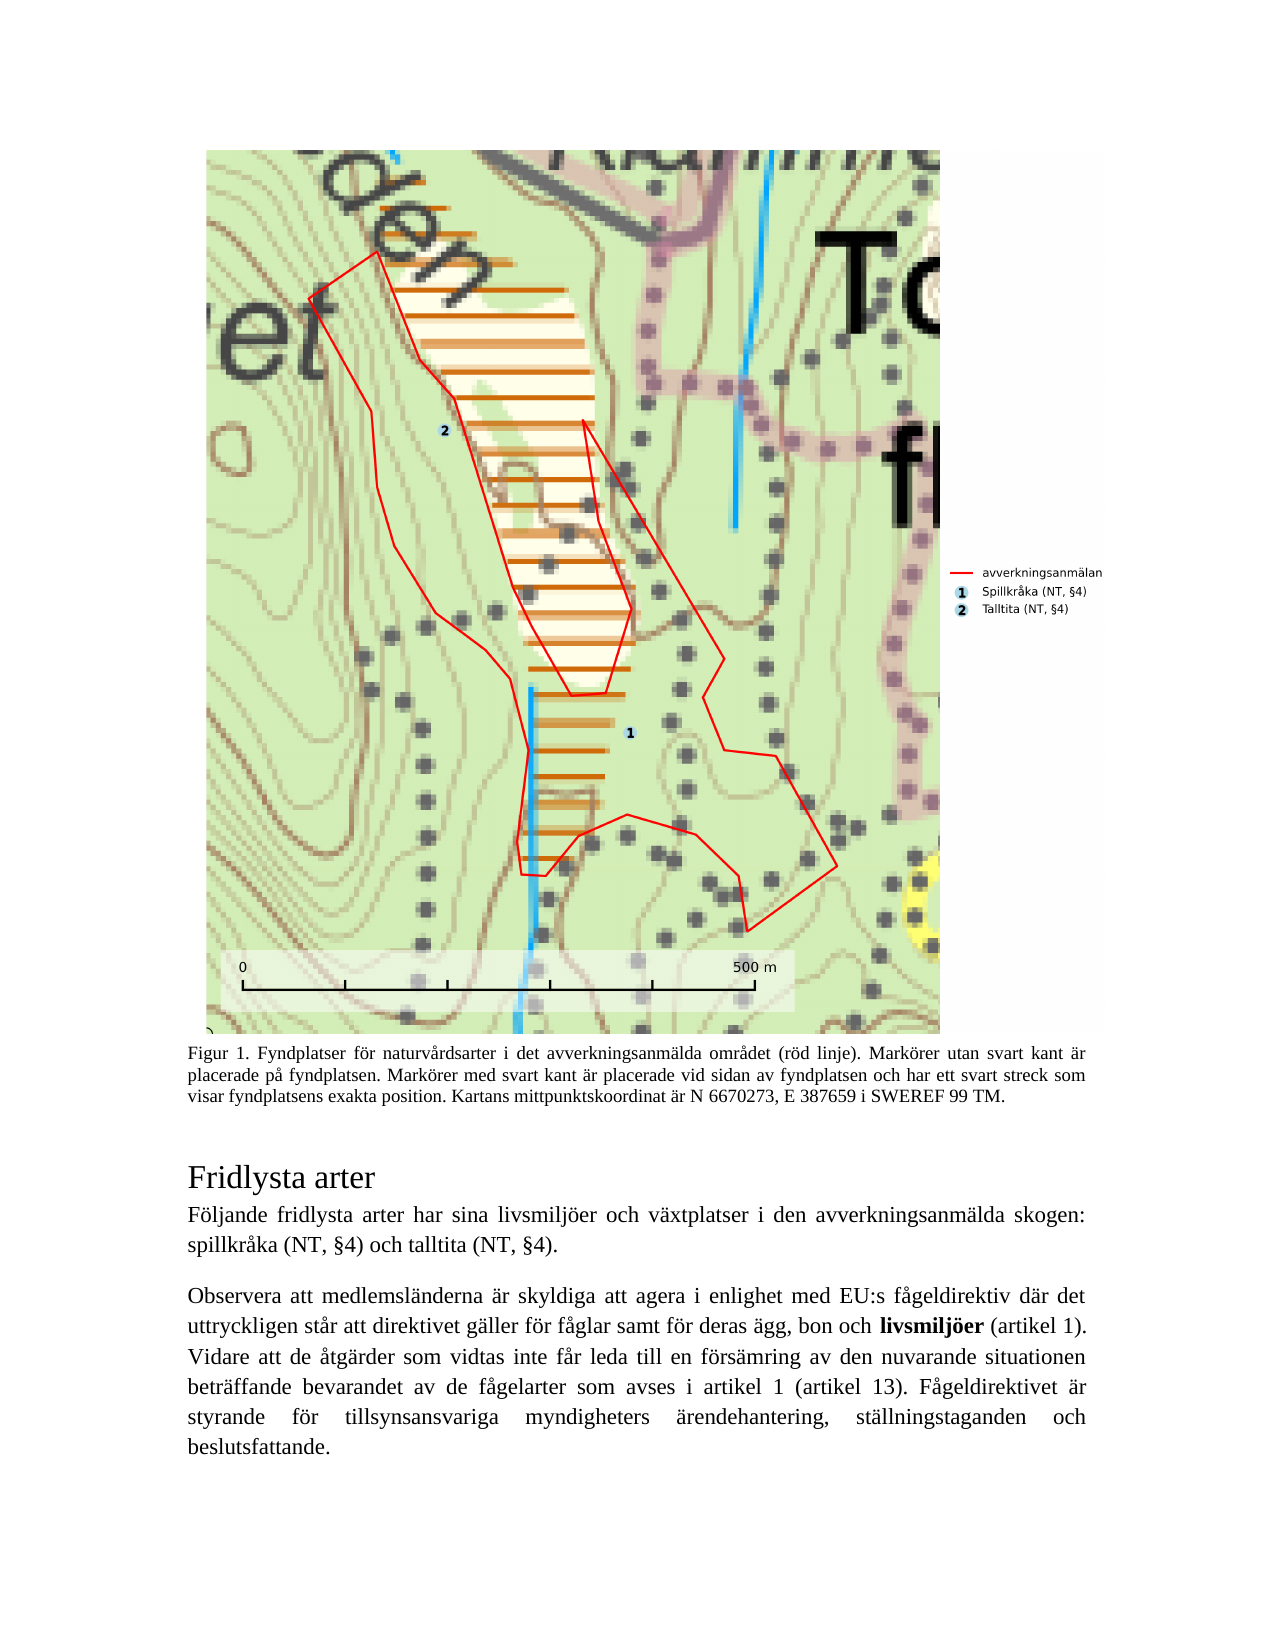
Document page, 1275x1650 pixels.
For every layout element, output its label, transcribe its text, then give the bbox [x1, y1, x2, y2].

text Observera att medlemsländerna är skyldiga att agera i enlighet med EU:s fågeldirektiv där det uttryckligen står att direktivet gäller för fåglar samt för deras ägg, bon och livsmiljöer (artikel 1). Vidare att de åtgärder som vidtas inte får leda till en försämring av den nuvarande situationen beträffande bevarandet av de fågelarter som avses i artikel 1 (artikel 13). Fågeldirektivet är styrande för tillsynsansvariga myndigheters ärendehantering, ställningstaganden och beslutsfattande. [187, 1282, 1087, 1460]
text Följande fridlysta arter har sina livsmiljöer och växtplatser i den avverkningsanmälda skogen: spillkråka (NT, §4) och talltita (NT, §4). [187, 1201, 1087, 1258]
subtitle Fridlysta arter [187, 1157, 1087, 1195]
text Figur 1. Fyndplatser för naturvårdsarter i det avverkningsanmälda området (röd linje). Markörer utan svart kant är placerade på fyndplatsen. Markörer med svart kant är placerade vid sidan av fyndplatsen och har ett svart streck som visar fyndplatsens exakta position. Kartans mittpunktskoordinat är N 6670273, E 387659 i SWEREF 99 TM. [187, 1042, 1087, 1107]
picture [206, 150, 1107, 1034]
